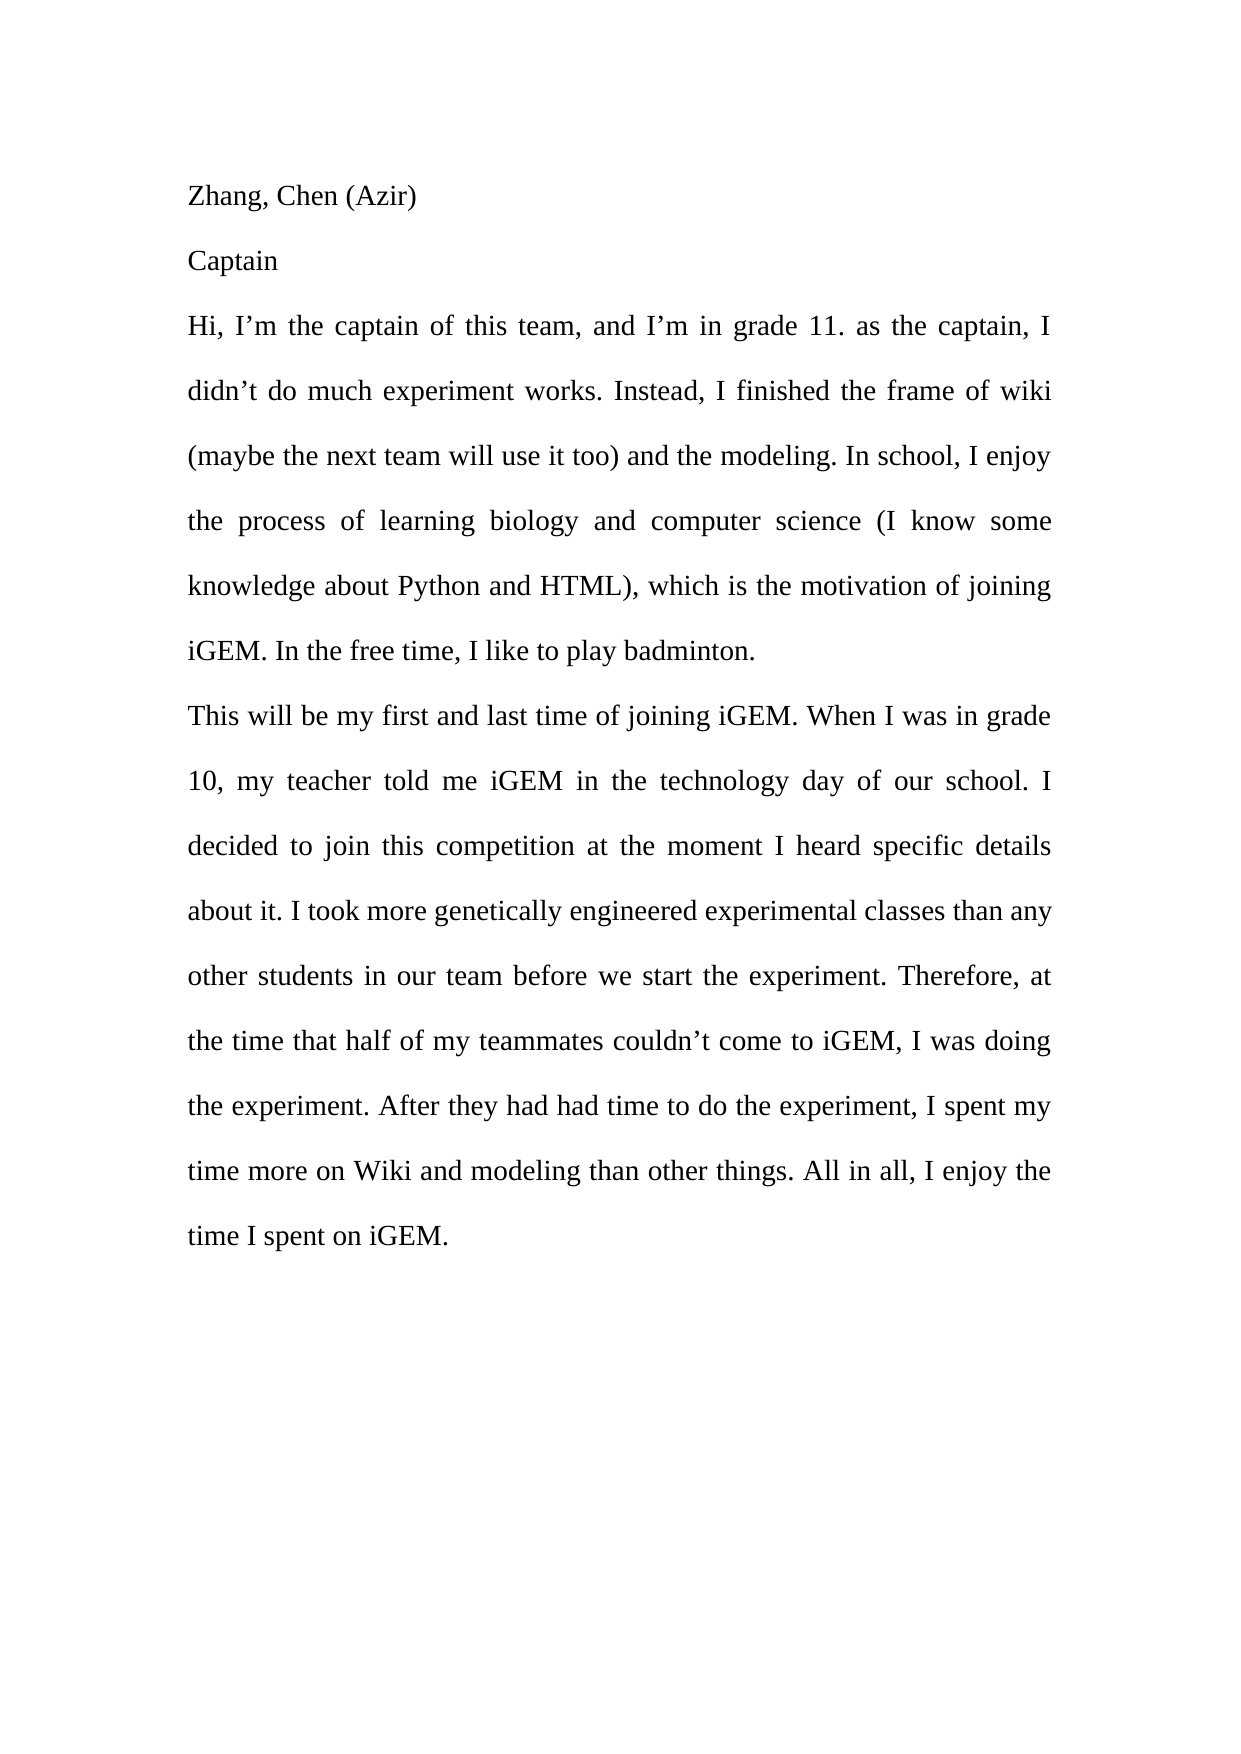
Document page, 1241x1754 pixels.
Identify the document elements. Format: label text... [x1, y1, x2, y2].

text This will be my first and last time of joining iGEM. When I was in grade 10, my teacher told me iGEM in the technology day of our school. I decided to join this competition at the moment I heard specific details about it. I took more genetically engineered experimental classes than any other students in our team before we start the experiment. Therefore, at the time that half of my teammates couldn’t come to iGEM, I was doing the experiment. After they had had time to do the experiment, I spent my time more on Wiki and modeling than other things. All in all, I enjoy the time I spent on iGEM. [187, 682, 1053, 1267]
text Zhang, Chen (Azir) [187, 162, 1053, 227]
text Hi, I’m the captain of this team, and I’m in grade 11. as the captain, I didn’t do much experiment works. Instead, I finished the frame of wiki (maybe the next team will use it too) and the modeling. In school, I enjoy the process of learning biology and computer science (I know some knowledge about Python and HTML), which is the motivation of joining iGEM. In the free time, I like to play badminton. [187, 292, 1053, 682]
text Captain [187, 227, 1053, 292]
